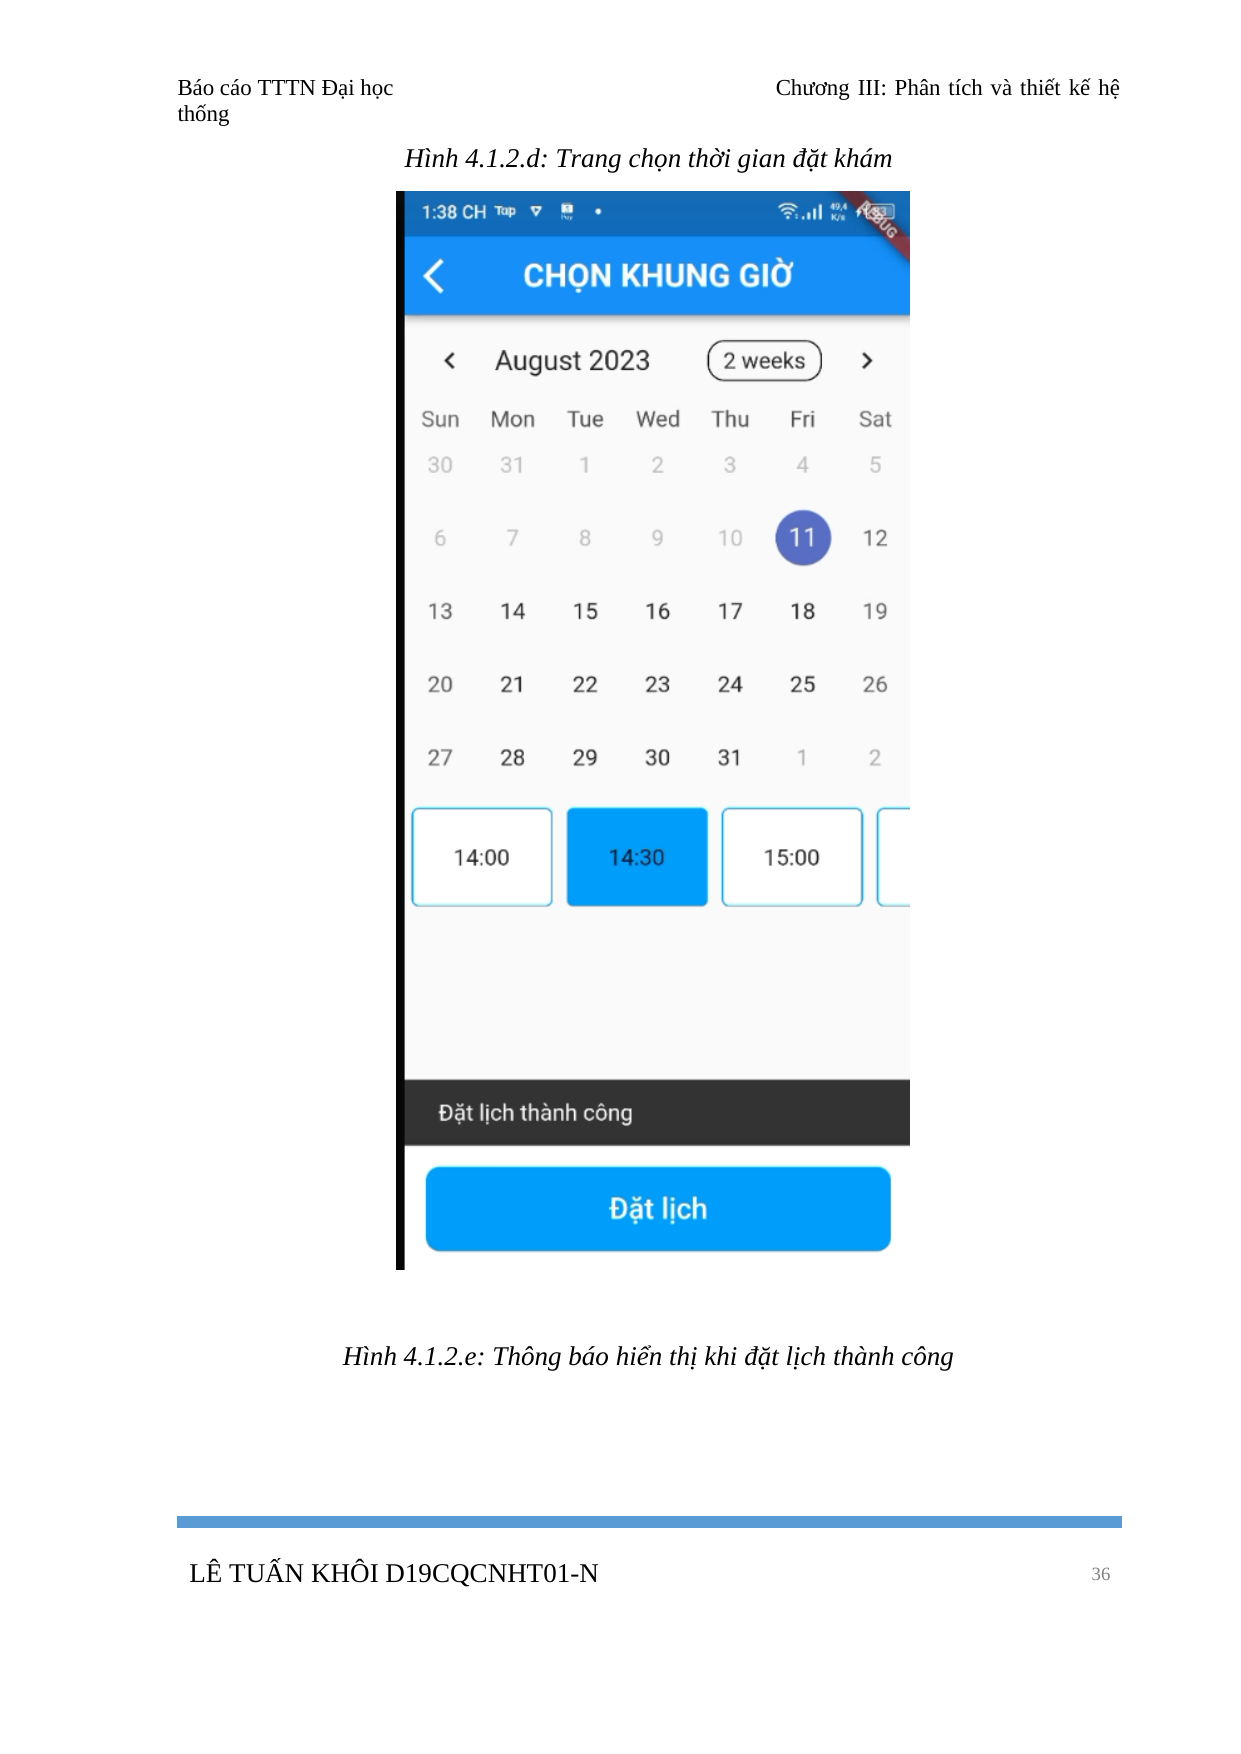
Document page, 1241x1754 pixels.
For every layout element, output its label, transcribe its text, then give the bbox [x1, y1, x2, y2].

text Hình 4.1.2.d: Trang chọn thời gian đặt khám [177, 142, 1122, 173]
picture [396, 191, 910, 1270]
text Hình 4.1.2.e: Thông báo hiển thị khi đặt lịch thành công [177, 1340, 1122, 1371]
